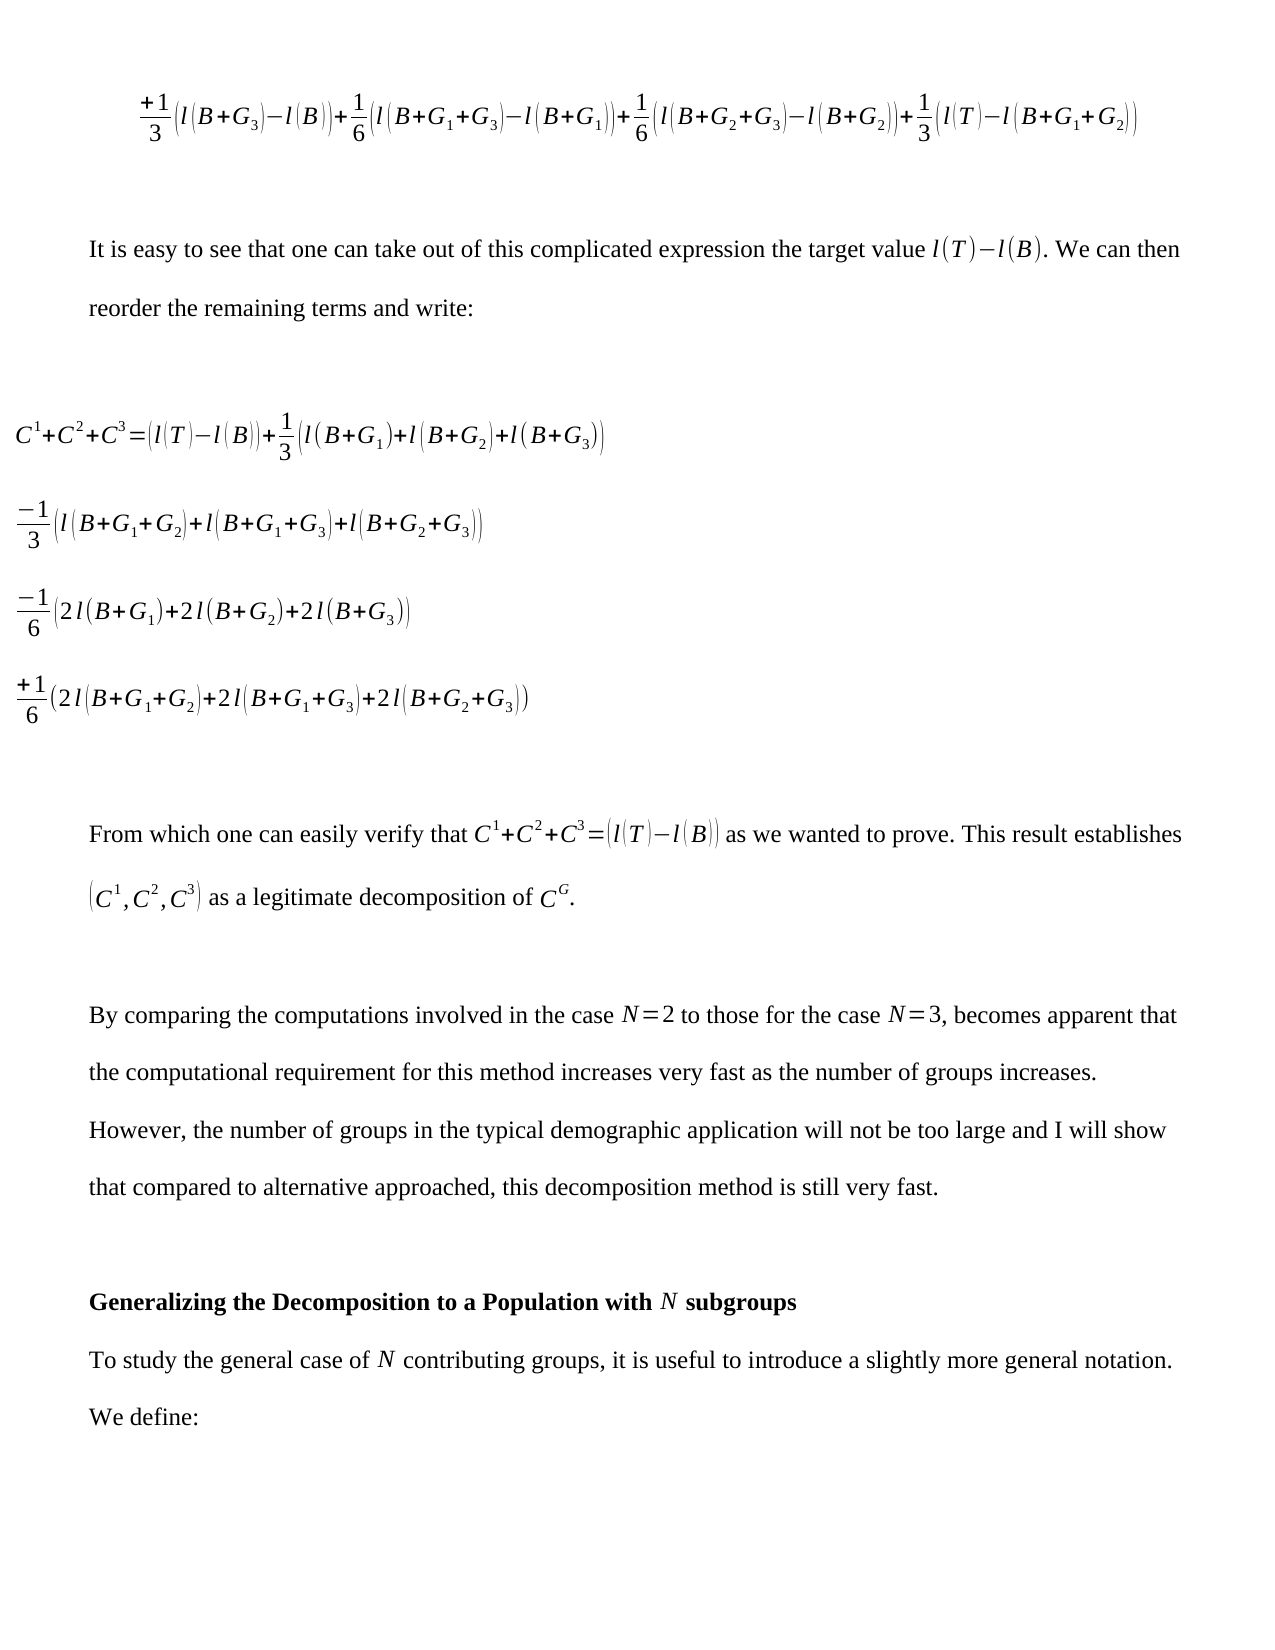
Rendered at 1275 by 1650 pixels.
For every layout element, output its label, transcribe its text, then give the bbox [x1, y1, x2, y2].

text From which one can easily verify that as we wanted to prove. This result establishes as a legitimate decomposition of . [89, 816, 1186, 914]
text By comparing the computations involved in the case to those for the case , becomes apparent that the computational requirement for this method increases very fast as the number of groups increases. However, the number of groups in the typical demographic application will not be too large and I will show that compared to alternative approached, this decomposition method is still very fast. [89, 1000, 1186, 1201]
text Generalizing the Decomposition to a Population with subgroups [89, 1287, 1186, 1316]
text To study the general case of contributing groups, it is useful to introduce a slightly more general notation. We define: [89, 1345, 1186, 1431]
text It is easy to see that one can take out of this complicated expression the target value . We can then reorder the remaining terms and write: [89, 234, 1186, 321]
